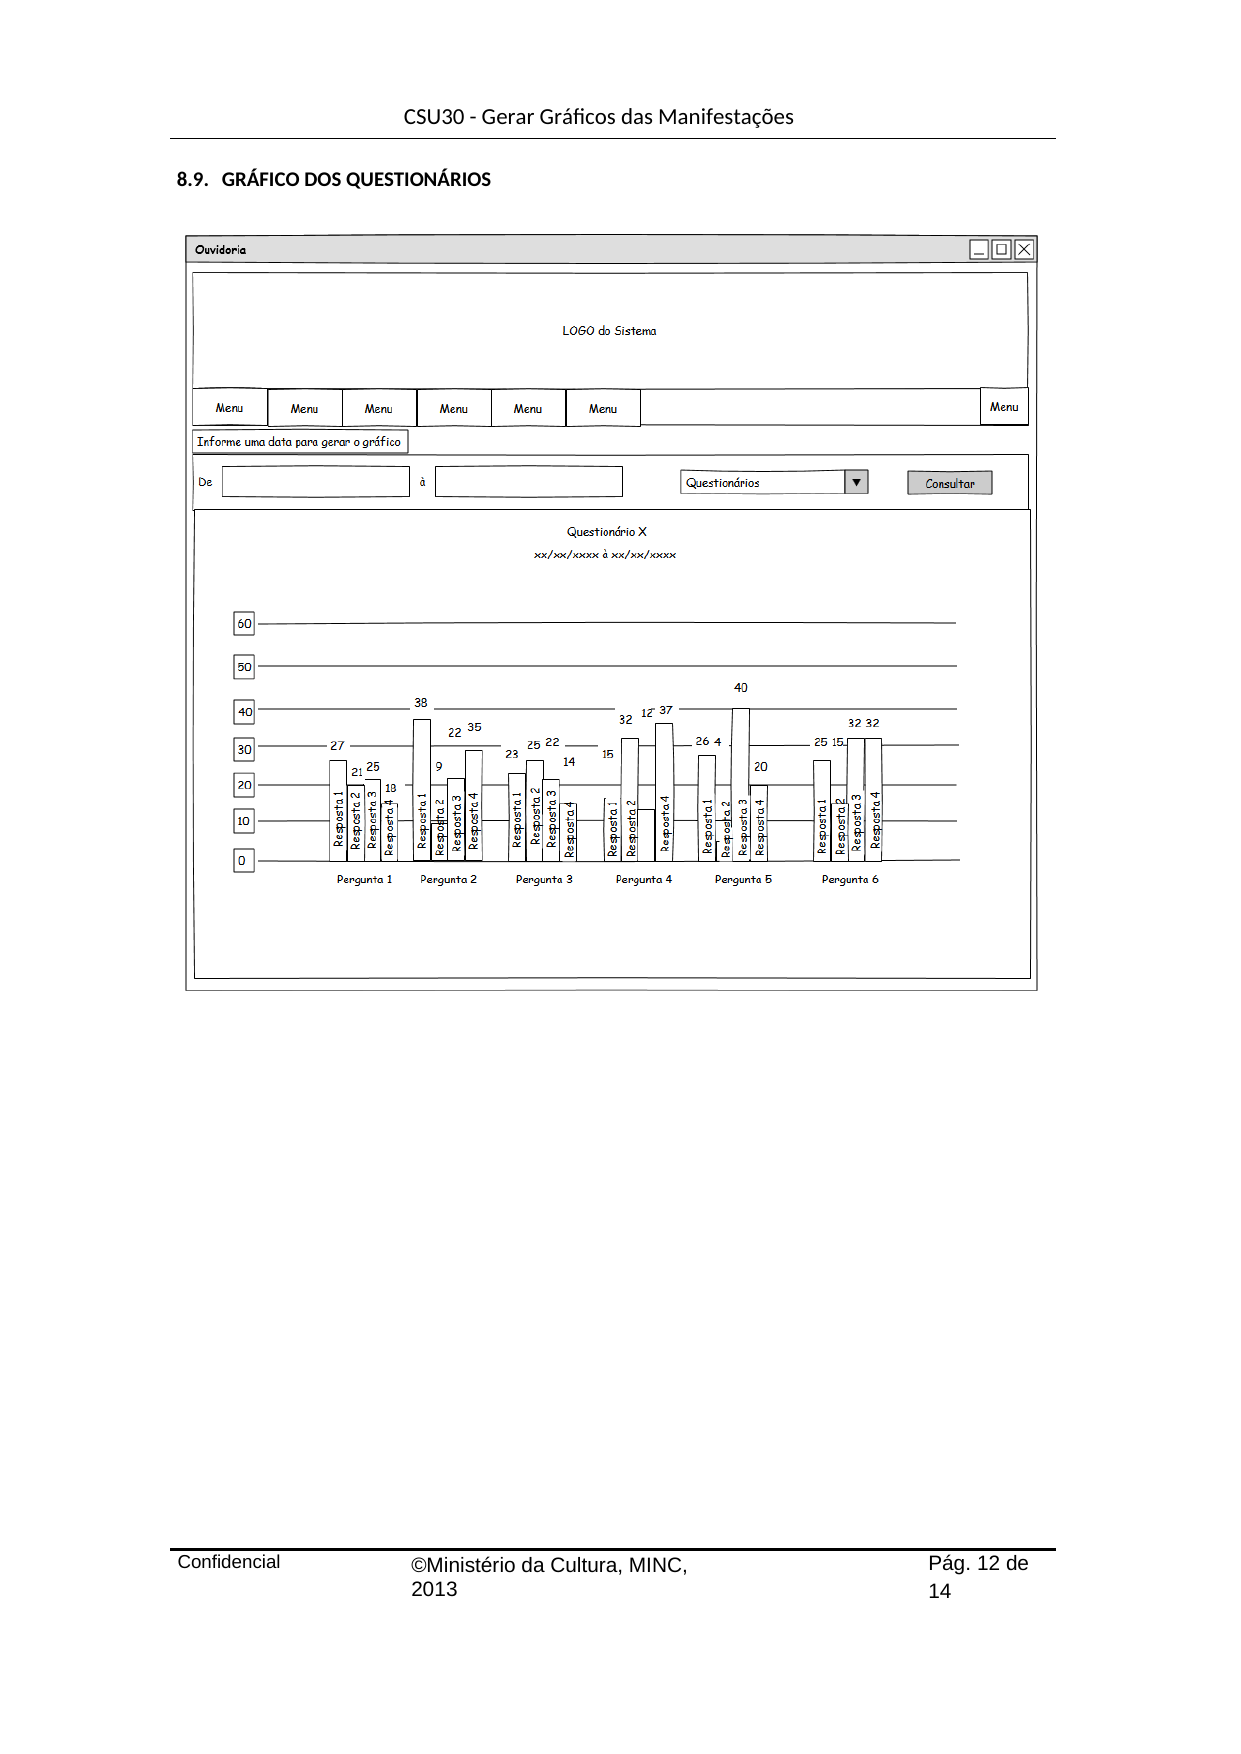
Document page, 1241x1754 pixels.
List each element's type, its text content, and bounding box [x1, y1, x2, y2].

subtitle GRÁFICO DOS QUESTIONÁRIOS [177, 167, 1063, 192]
picture [177, 229, 1063, 1006]
